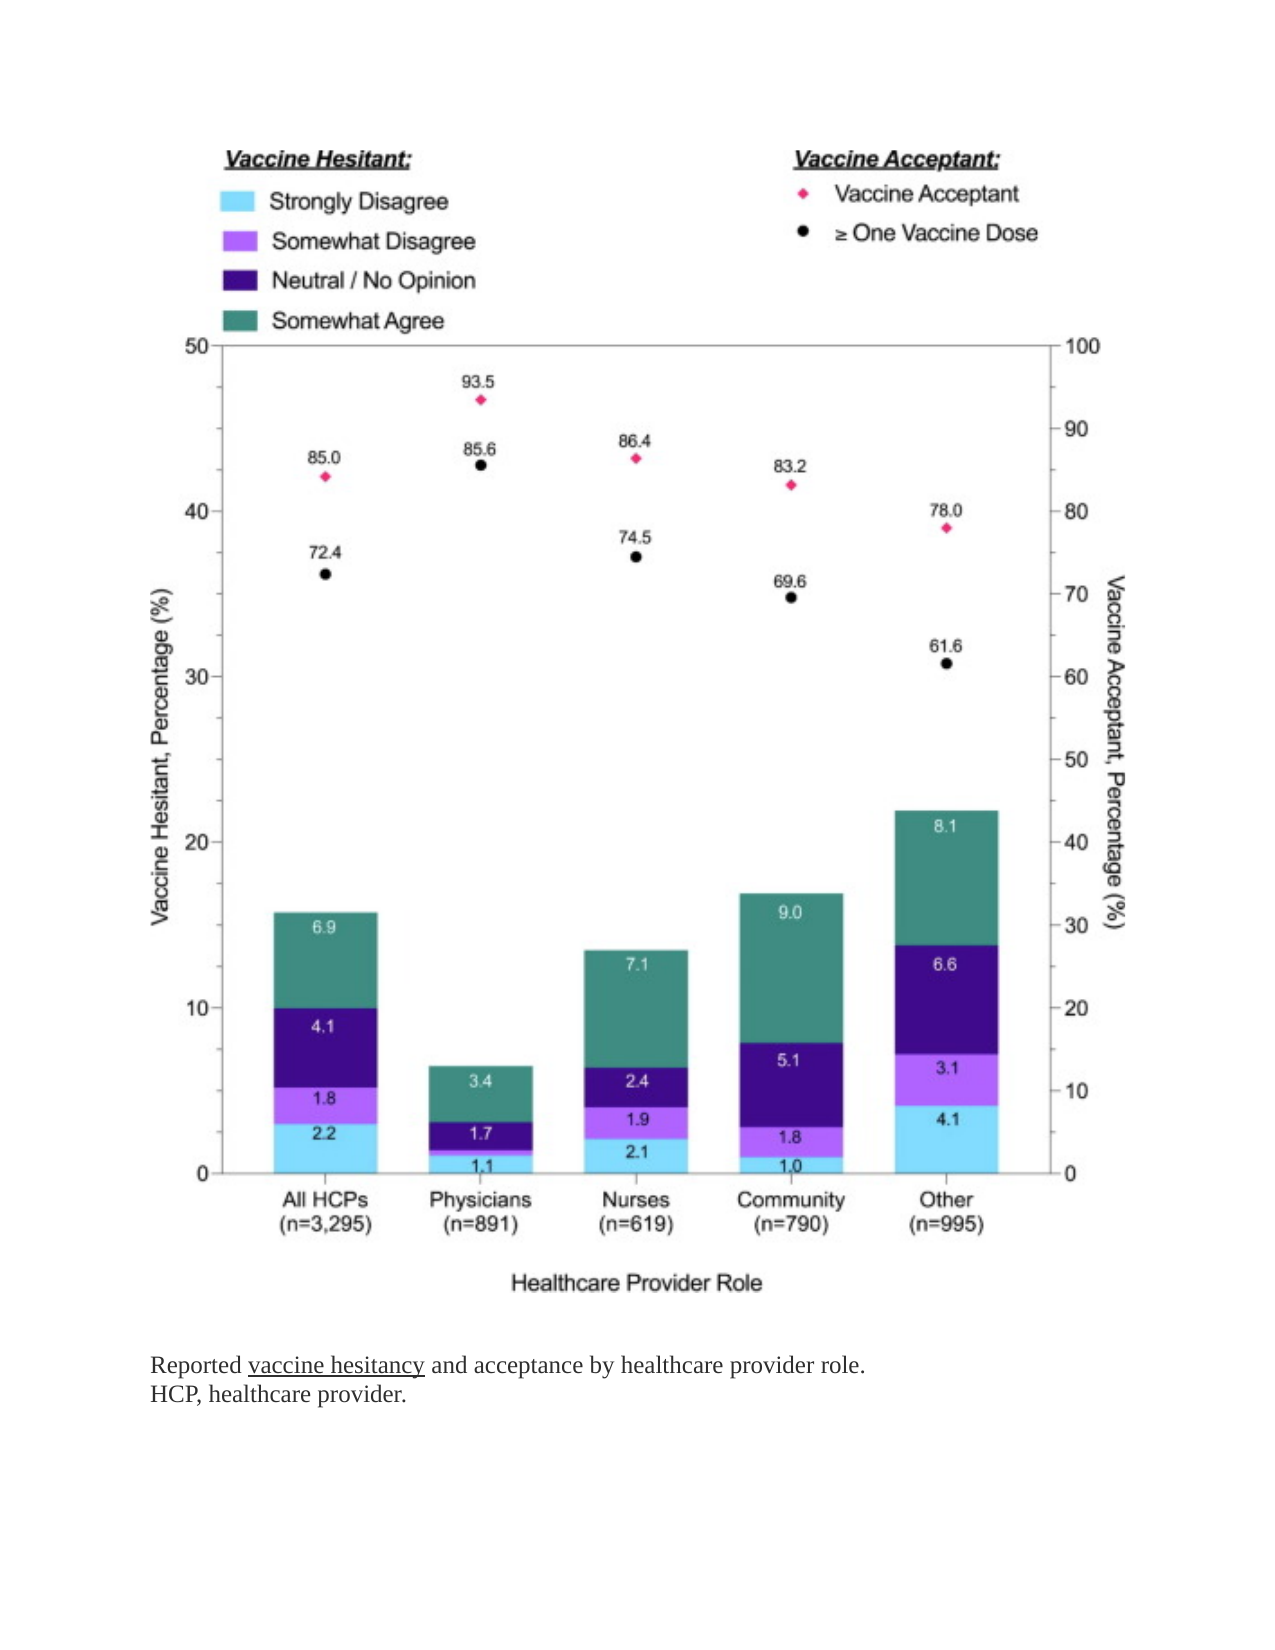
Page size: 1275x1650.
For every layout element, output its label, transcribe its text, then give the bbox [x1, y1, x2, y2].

picture [150, 150, 1125, 1293]
text HCP, healthcare provider. [150, 1379, 1125, 1408]
text Reported vaccine hesitancy and acceptance by healthcare provider role. [150, 1350, 1125, 1379]
